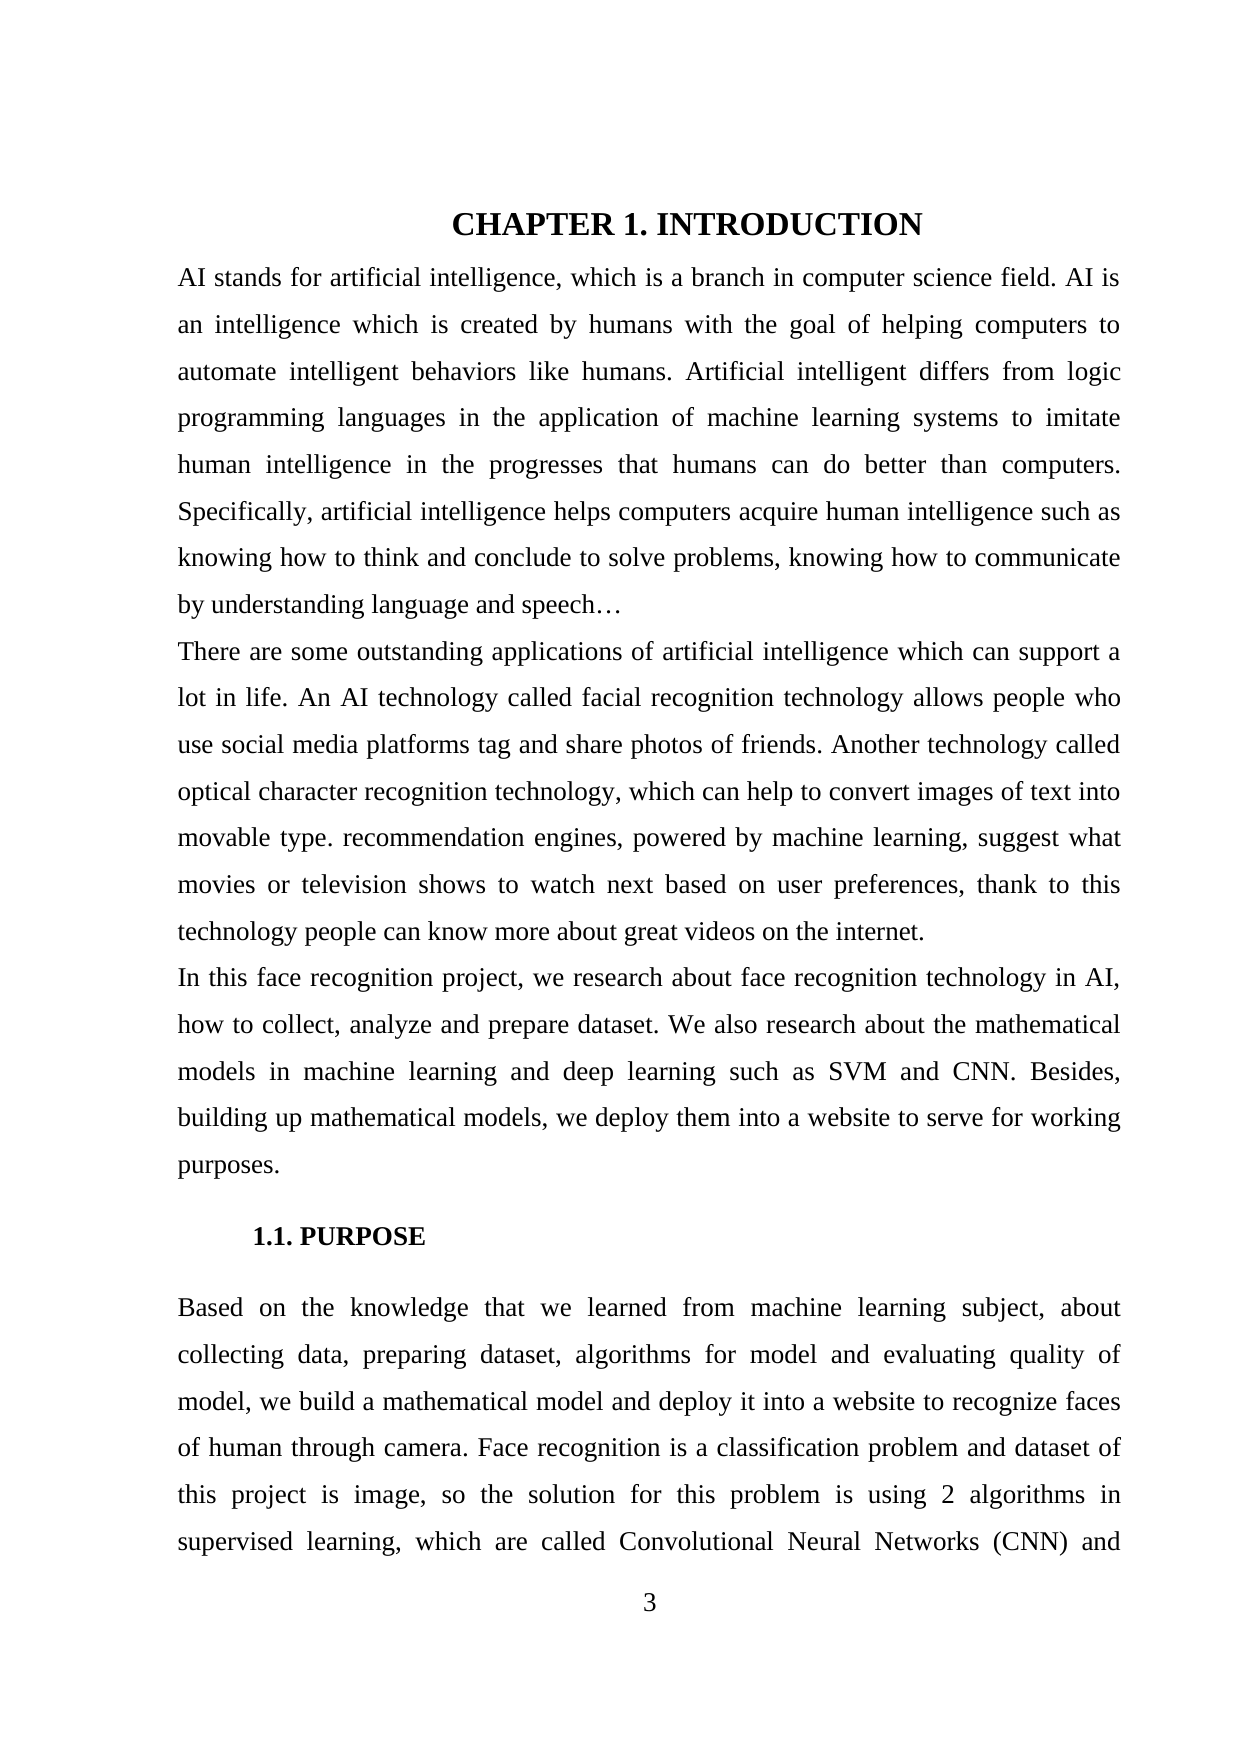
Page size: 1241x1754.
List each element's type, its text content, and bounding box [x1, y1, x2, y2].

text AI stands for artificial intelligence, which is a branch in computer science field. AI is an intelligence which is created by humans with the goal of helping computers to automate intelligent behaviors like humans. Artificial intelligent differs from logic programming languages in the application of machine learning systems to imitate human intelligence in the progresses that humans can do better than computers. Specifically, artificial intelligence helps computers acquire human intelligence such as knowing how to think and conclude to solve problems, knowing how to communicate by understanding language and speech… [177, 261, 1122, 619]
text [177, 1291, 1122, 1556]
subtitle PURPOSE [252, 1220, 1122, 1251]
subtitle INTRODUCTION [252, 204, 1122, 242]
text There are some outstanding applications of artificial intelligence which can support a lot in life. An AI technology called facial recognition technology allows people who use social media platforms tag and share photos of friends. Another technology called optical character recognition technology, which can help to convert images of text into movable type. recommendation engines, powered by machine learning, suggest what movies or television shows to watch next based on user preferences, thank to this technology people can know more about great videos on the internet. [177, 635, 1122, 946]
text In this face recognition project, we research about face recognition technology in AI, how to collect, analyze and prepare dataset. We also research about the mathematical models in machine learning and deep learning such as SVM and CNN. Besides, building up mathematical models, we deploy them into a website to serve for working purposes. [177, 961, 1122, 1179]
